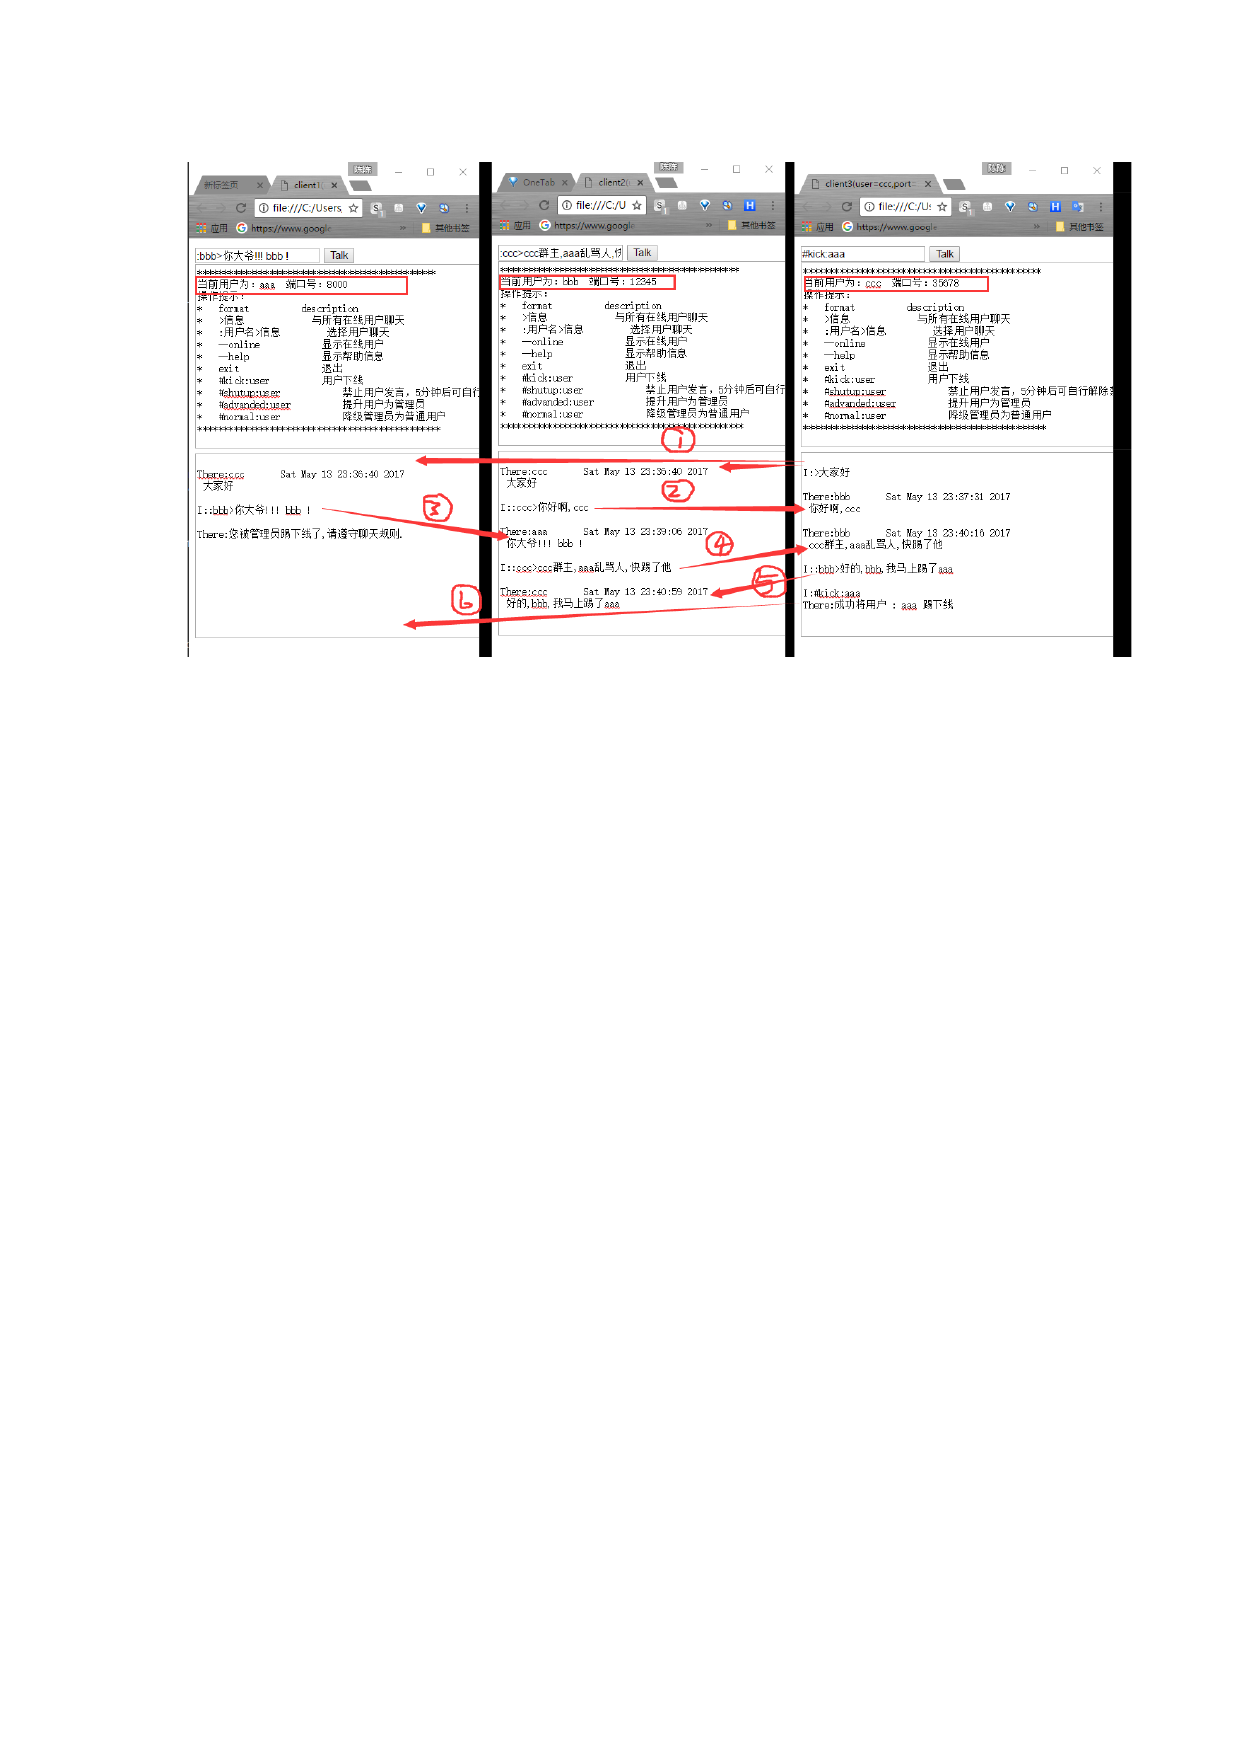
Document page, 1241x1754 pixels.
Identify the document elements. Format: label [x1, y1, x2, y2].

picture [187, 162, 1132, 657]
